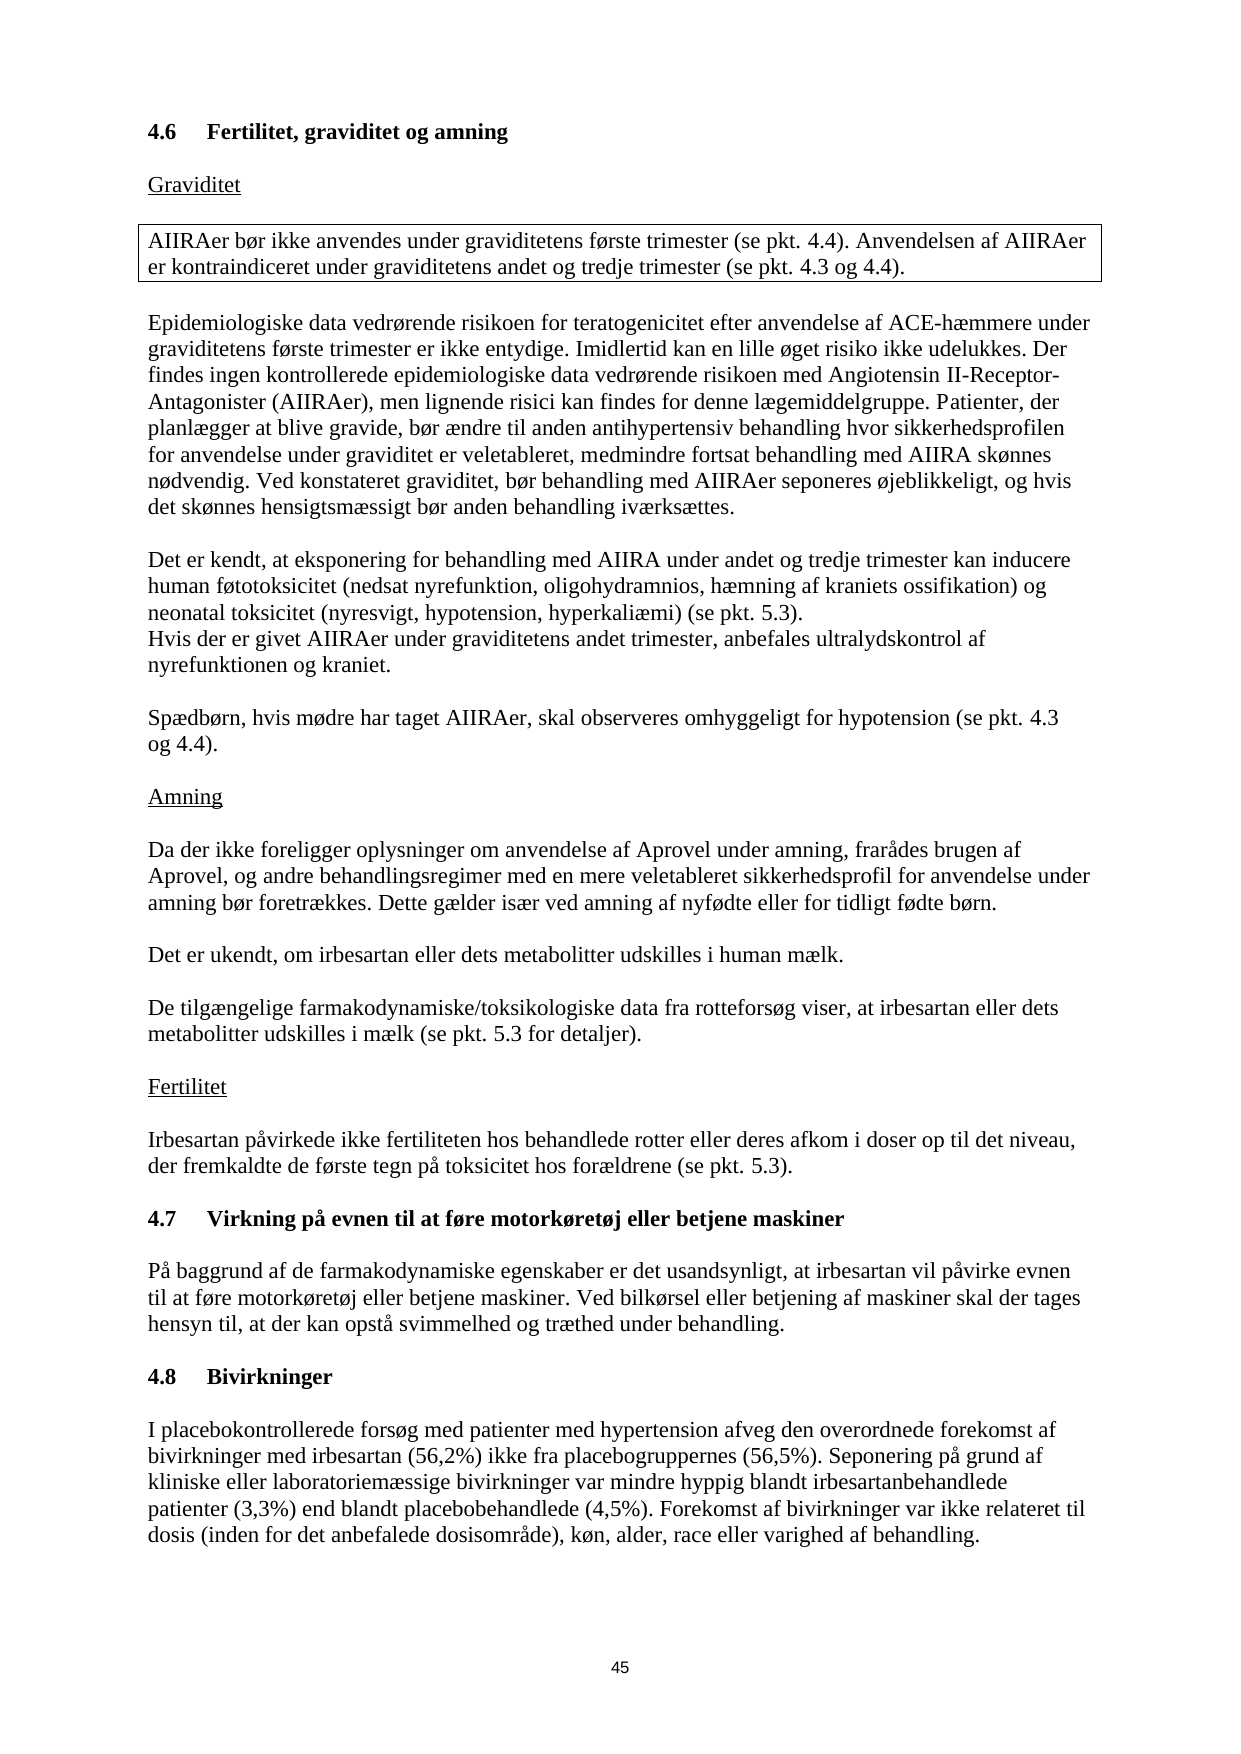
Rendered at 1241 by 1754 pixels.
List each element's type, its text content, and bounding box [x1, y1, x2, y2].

text Graviditet [148, 171, 1093, 197]
subtitle 4.8 Bivirkninger [148, 1363, 1093, 1389]
subtitle 4.6 Fertilitet, graviditet og amning [148, 118, 1093, 144]
text I placebokontrollerede forsøg med patienter med hypertension afveg den overordnede forekomst af bivirkninger med irbesartan (56,2%) ikke fra placebogruppernes (56,5%). Seponering på grund af kliniske eller laboratoriemæssige bivirkninger var mindre hyppig blandt irbesartanbehandlede patienter (3,3%) end blandt placebobehandlede (4,5%). Forekomst af bivirkninger var ikke relateret til dosis (inden for det anbefalede dosisområde), køn, alder, race eller varighed af behandling. [148, 1416, 1093, 1547]
text Fertilitet [148, 1073, 1093, 1099]
subtitle 4.7 Virkning på evnen til at føre motorkøretøj eller betjene maskiner [148, 1205, 1093, 1231]
text På baggrund af de farmakodynamiske egenskaber er det usandsynligt, at irbesartan vil påvirke evnen til at føre motorkøretøj eller betjene maskiner. Ved bilkørsel eller betjening af maskiner skal der tages hensyn til, at der kan opstå svimmelhed og træthed under behandling. [148, 1258, 1093, 1337]
text Da der ikke foreligger oplysninger om anvendelse af Aprovel under amning, frarådes brugen af Aprovel, og andre behandlingsregimer med en mere veletableret sikkerhedsprofil for anvendelse under amning bør foretrækkes. Dette gælder især ved amning af nyfødte eller for tidligt fødte børn. [148, 836, 1093, 915]
text Det er ukendt, om irbesartan eller dets metabolitter udskilles i human mælk. [148, 941, 1093, 968]
text Irbesartan påvirkede ikke fertiliteten hos behandlede rotter eller deres afkom i doser op til det niveau, der fremkaldte de første tegn på toksicitet hos forældrene (se pkt. 5.3). [148, 1126, 1093, 1178]
text Amning [148, 783, 1093, 809]
text De tilgængelige farmakodynamiske/toksikologiske data fra rotteforsøg viser, at irbesartan eller dets metabolitter udskilles i mælk (se pkt. 5.3 for detaljer). [148, 994, 1093, 1047]
text Hvis der er givet AIIRAer under graviditetens andet trimester, anbefales ultralydskontrol af nyrefunktionen og kraniet. [148, 625, 1093, 678]
text Epidemiologiske data vedrørende risikoen for teratogenicitet efter anvendelse af ACE-hæmmere under graviditetens første trimester er ikke entydige. Imidlertid kan en lille øget risiko ikke udelukkes. Der findes ingen kontrollerede epidemiologiske data vedrørende risikoen med Angiotensin II-Receptor-Antagonister (AIIRAer), men lignende risici kan findes for denne lægemiddelgruppe. Patienter, der planlægger at blive gravide, bør ændre til anden antihypertensiv behandling hvor sikkerhedsprofilen for anvendelse under graviditet er veletableret, medmindre fortsat behandling med AIIRA skønnes nødvendig. Ved konstateret graviditet, bør behandling med AIIRAer seponeres øjeblikkeligt, og hvis det skønnes hensigtsmæssigt bør anden behandling iværksættes. [148, 309, 1093, 520]
text AIIRAer bør ikke anvendes under graviditetens første trimester (se pkt. 4.4). Anvendelsen af AIIRAer er kontraindiceret under graviditetens andet og tredje trimester (se pkt. 4.3 og 4.4). [139, 225, 1101, 281]
text Spædbørn, hvis mødre har taget AIIRAer, skal observeres omhyggeligt for hypotension (se pkt. 4.3 og 4.4). [148, 704, 1093, 757]
text Det er kendt, at eksponering for behandling med AIIRA under andet og tredje trimester kan inducere human føtotoksicitet (nedsat nyrefunktion, oligohydramnios, hæmning af kraniets ossifikation) og neonatal toksicitet (nyresvigt, hypotension, hyperkaliæmi) (se pkt. 5.3). [148, 546, 1093, 625]
